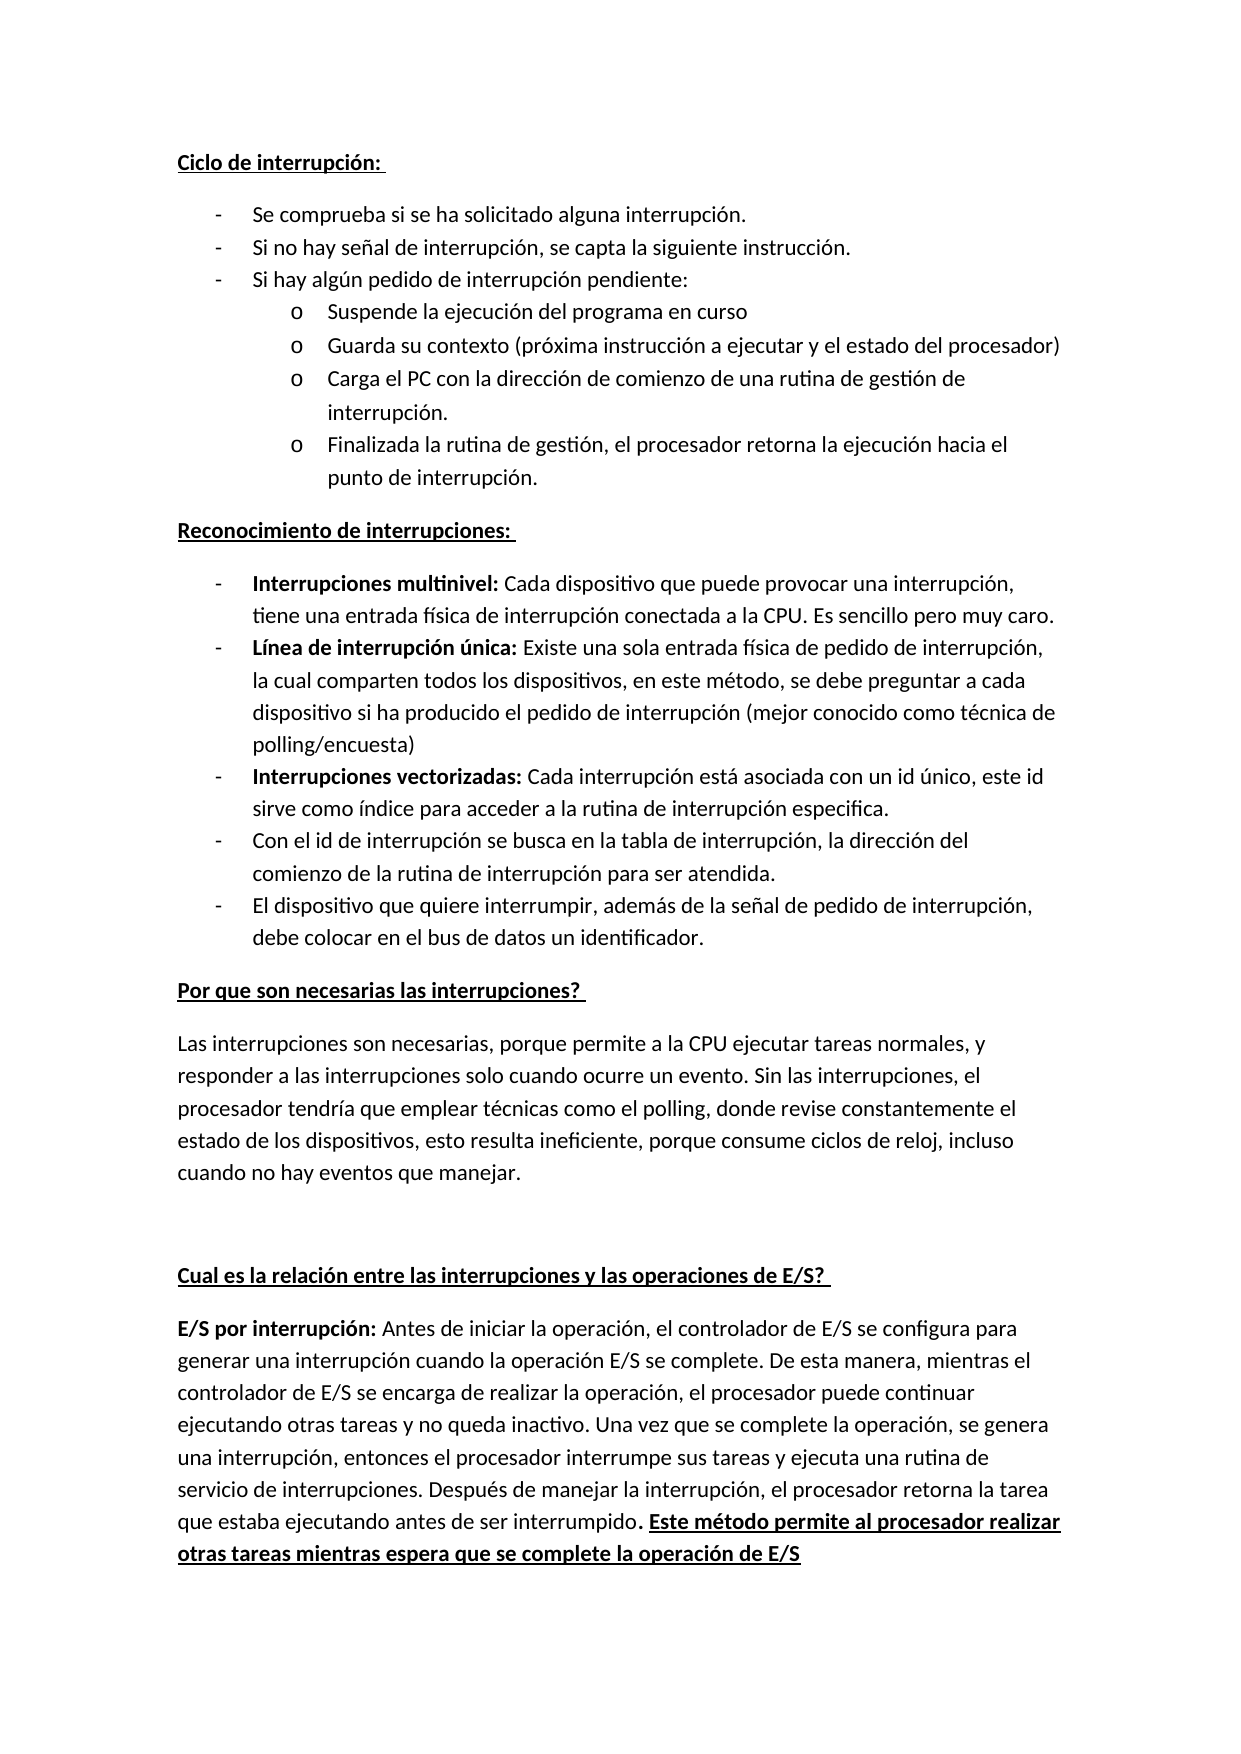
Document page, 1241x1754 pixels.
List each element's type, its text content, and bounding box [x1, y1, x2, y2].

list El dispositivo que quiere interrumpir, además de la señal de pedido de interrupción, debe colocar en el bus de datos un identificador. [215, 891, 1063, 951]
list Guarda su contexto (próxima instrucción a ejecutar y el estado del procesador) [290, 331, 1063, 360]
list Finalizada la rutina de gestión, el procesador retorna la ejecución hacia el punto de interrupción. [290, 430, 1063, 491]
list Con el id de interrupción se busca en la tabla de interrupción, la dirección del comienzo de la rutina de interrupción para ser atendida. [215, 827, 1063, 887]
text Cual es la relación entre las interrupciones y las operaciones de E/S? [177, 1261, 1063, 1289]
text Las interrupciones son necesarias, porque permite a la CPU ejecutar tareas normales, y responder a las interrupciones solo cuando ocurre un evento. Sin las interrupciones, el procesador tendría que emplear técnicas como el polling, donde revise constantemente el estado de los dispositivos, esto resulta ineficiente, porque consume ciclos de reloj, incluso cuando no hay eventos que manejar. [177, 1029, 1063, 1186]
list Si no hay señal de interrupción, se capta la siguiente instrucción. [215, 233, 1063, 261]
list Carga el PC con la dirección de comienzo de una rutina de gestión de interrupción. [290, 364, 1063, 426]
list Línea de interrupción única: Existe una sola entrada física de pedido de interrupción, la cual comparten todos los dispositivos, en este método, se debe preguntar a cada dispositivo si ha producido el pedido de interrupción (mejor conocido como técnica de polling/encuesta) [215, 633, 1063, 758]
text Reconocimiento de interrupciones: [177, 516, 1063, 544]
list Si hay algún pedido de interrupción pendiente: [215, 265, 1063, 293]
text E/S por interrupción: Antes de iniciar la operación, el controlador de E/S se configura para generar una interrupción cuando la operación E/S se complete. De esta manera, mientras el controlador de E/S se encarga de realizar la operación, el procesador puede continuar ejecutando otras tareas y no queda inactivo. Una vez que se complete la operación, se genera una interrupción, entonces el procesador interrumpe sus tareas y ejecuta una rutina de servicio de interrupciones. Después de manejar la interrupción, el procesador retorna la tarea que estaba ejecutando antes de ser interrumpido. Este método permite al procesador realizar otras tareas mientras espera que se complete la operación de E/S [177, 1314, 1063, 1567]
text Por que son necesarias las interrupciones? [177, 976, 1063, 1004]
list Interrupciones vectorizadas: Cada interrupción está asociada con un id único, este id sirve como índice para acceder a la rutina de interrupción especifica. [215, 762, 1063, 822]
list Se comprueba si se ha solicitado alguna interrupción. [215, 201, 1063, 229]
list Suspende la ejecución del programa en curso [290, 297, 1063, 326]
list Interrupciones multinivel: Cada dispositivo que puede provocar una interrupción, tiene una entrada física de interrupción conectada a la CPU. Es sencillo pero muy caro. [215, 569, 1063, 629]
text Ciclo de interrupción: [177, 148, 1063, 176]
